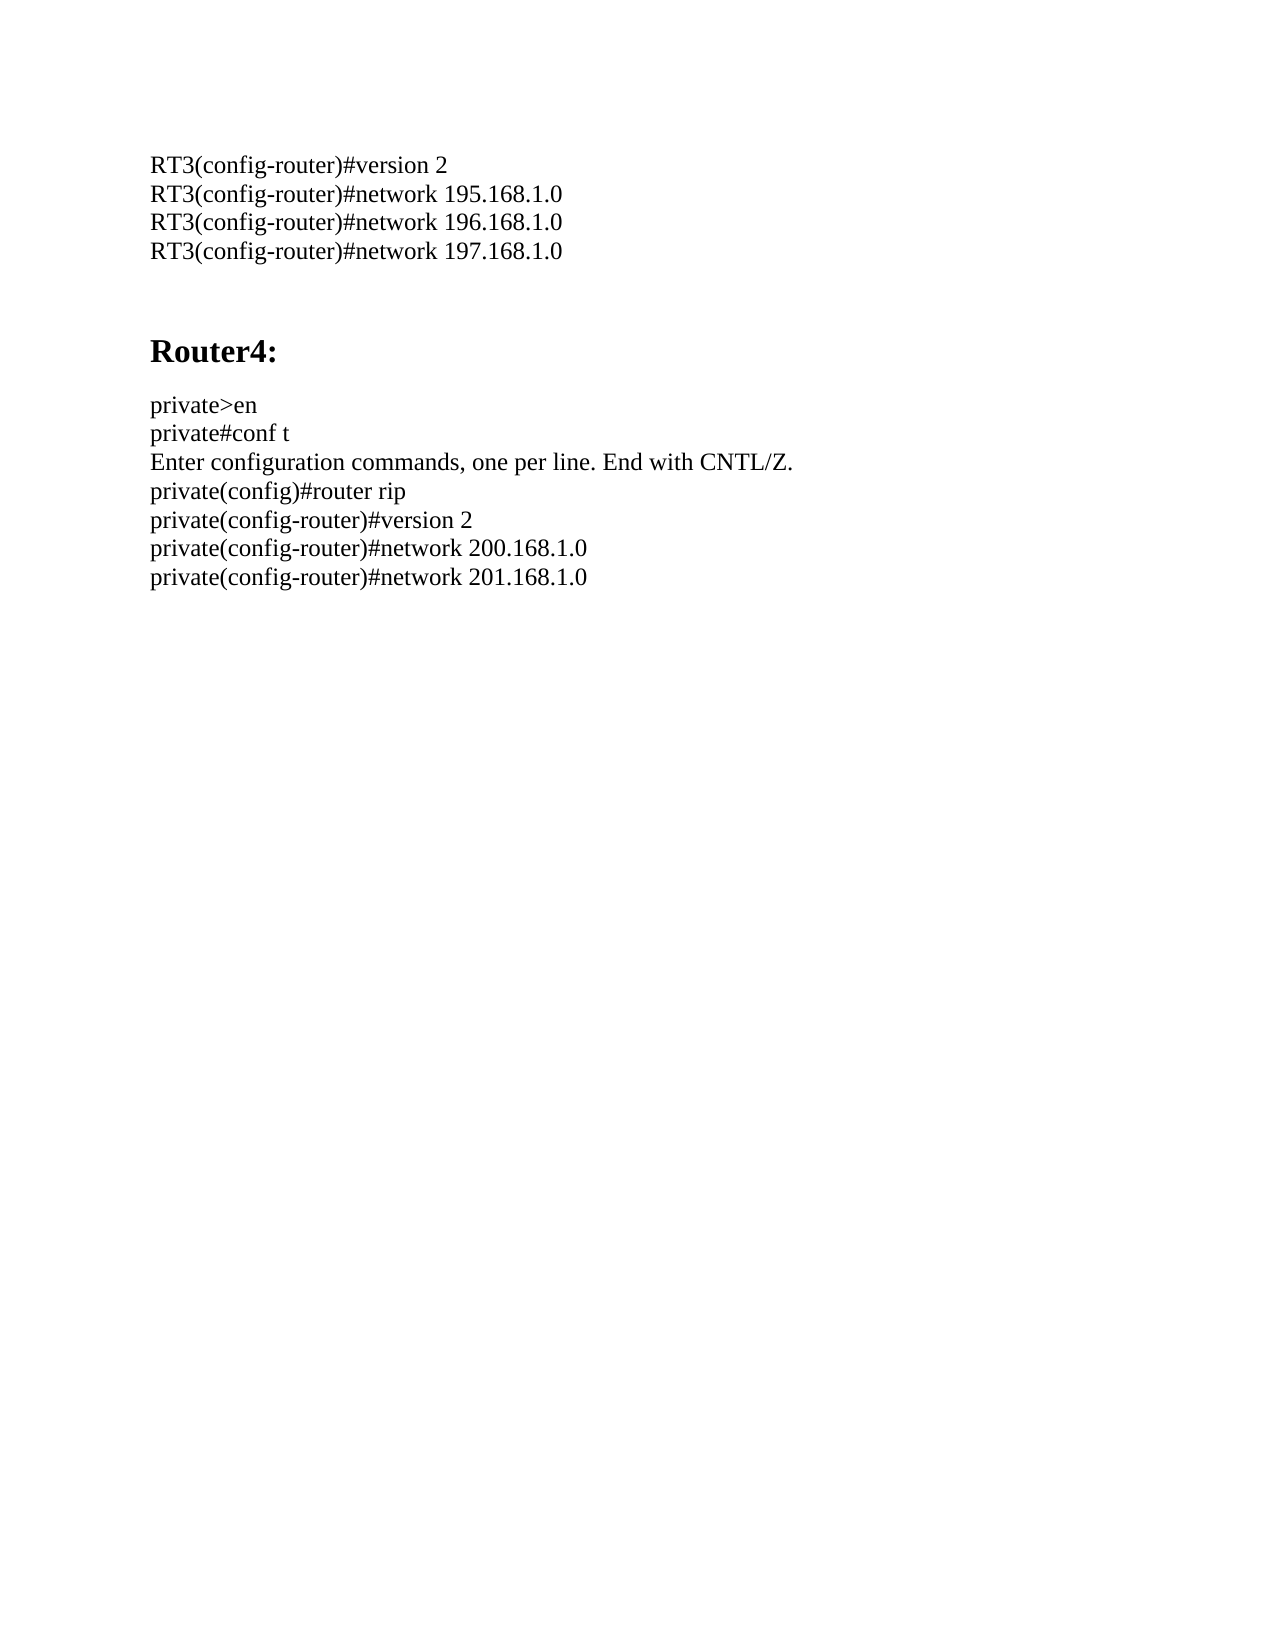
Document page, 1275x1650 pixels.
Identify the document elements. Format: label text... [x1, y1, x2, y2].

text Router4: [150, 332, 1125, 370]
text private(config)#router rip [150, 476, 1125, 505]
text private(config-router)#version 2 [150, 505, 1125, 533]
text RT3(config-router)#version 2 [150, 150, 1125, 179]
text private#conf t [150, 418, 1125, 447]
text RT3(config-router)#network 196.168.1.0 [150, 207, 1125, 236]
text RT3(config-router)#network 195.168.1.0 [150, 179, 1125, 207]
text private>en [150, 390, 1125, 418]
text private(config-router)#network 201.168.1.0 [150, 562, 1125, 591]
text RT3(config-router)#network 197.168.1.0 [150, 236, 1125, 265]
text private(config-router)#network 200.168.1.0 [150, 533, 1125, 562]
text Enter configuration commands, one per line. End with CNTL/Z. [150, 447, 1125, 476]
